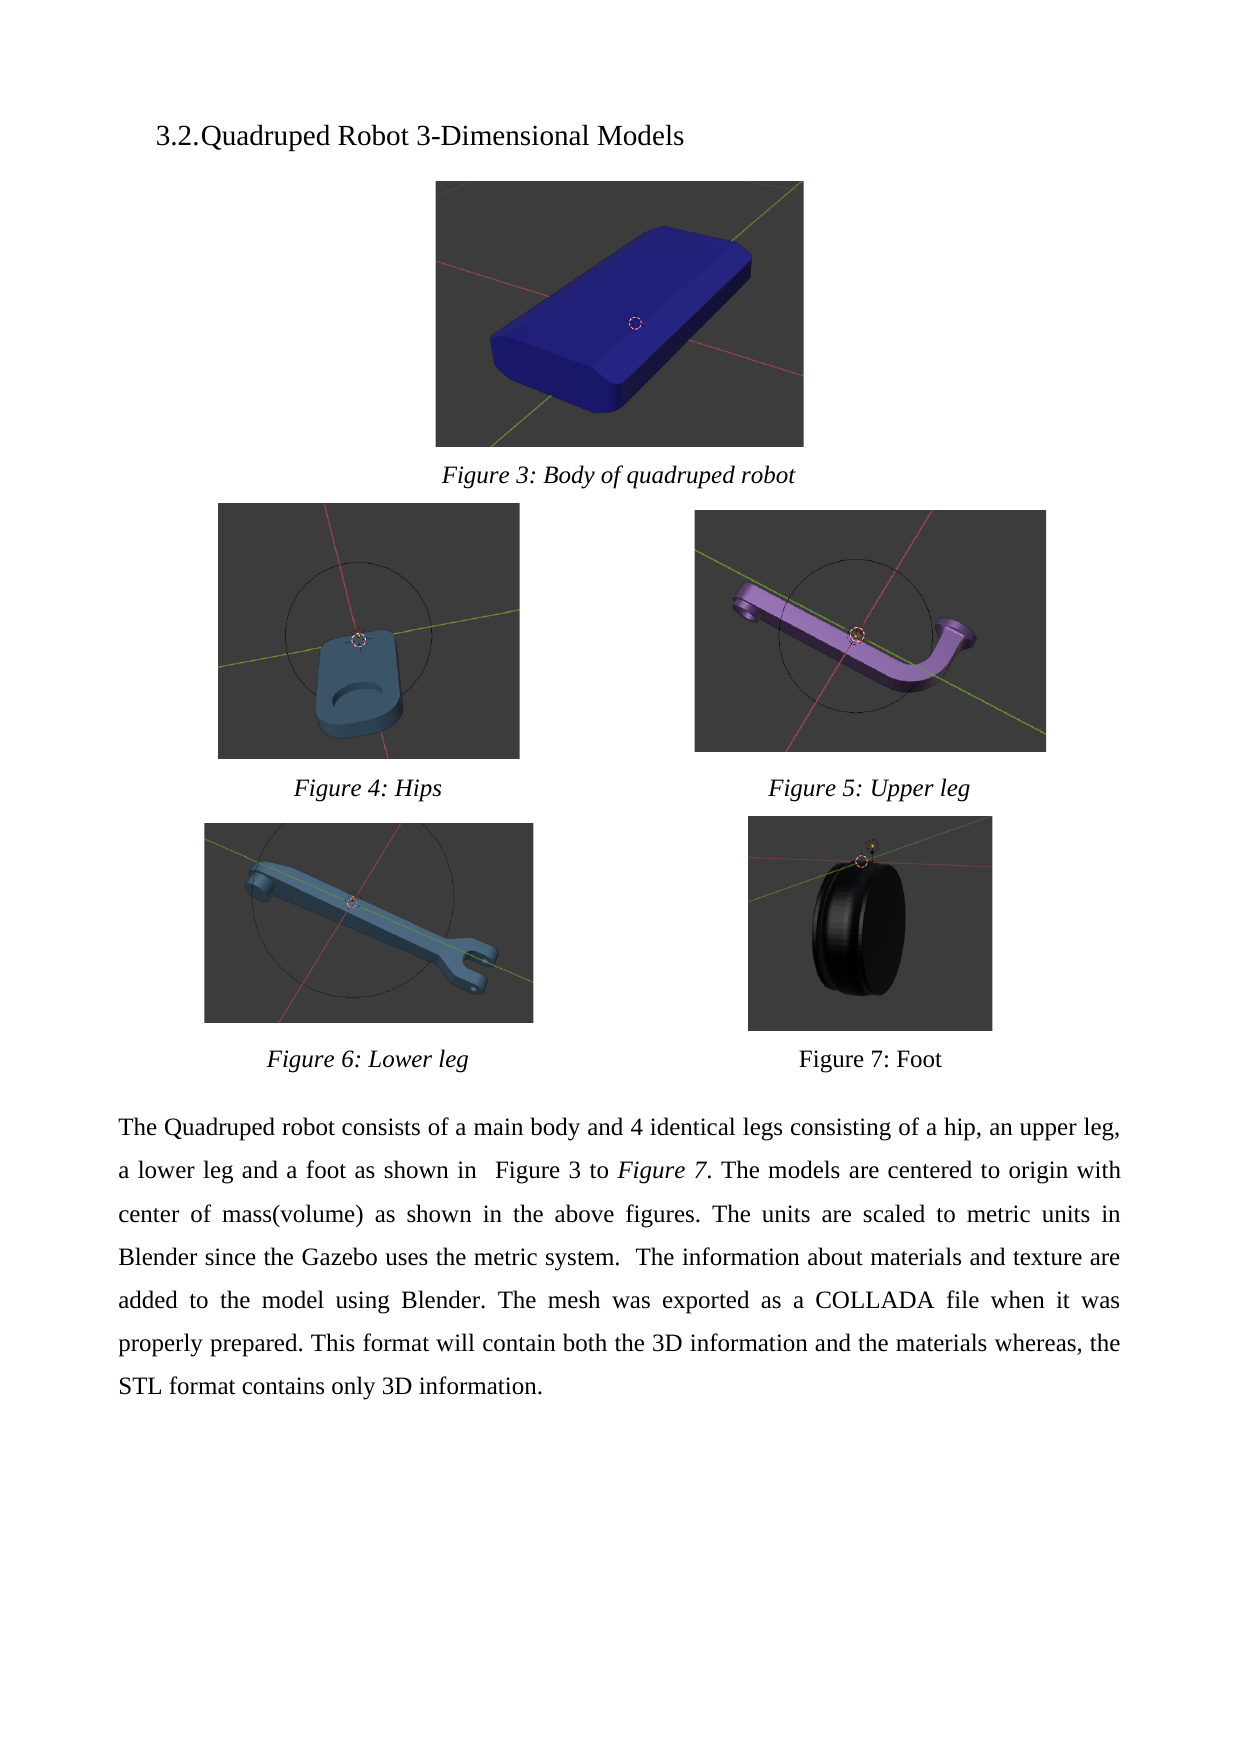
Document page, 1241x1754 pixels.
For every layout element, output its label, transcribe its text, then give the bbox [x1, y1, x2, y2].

table_cell [118, 816, 619, 1044]
table_cell [118, 504, 619, 773]
picture [748, 816, 993, 1031]
picture [204, 823, 534, 1023]
subtitle Quadruped Robot 3-Dimensional Models [156, 118, 1122, 152]
picture [435, 181, 804, 447]
picture [218, 503, 520, 759]
table_cell Figure 5: Upper leg [620, 773, 1121, 816]
table_cell [620, 504, 1121, 773]
table_cell Figure 4: Hips [118, 773, 619, 816]
table_cell [620, 816, 1121, 1044]
table_cell Figure 3: Body of quadruped robot [118, 460, 1121, 503]
table_cell Figure 6: Lower leg [118, 1044, 619, 1087]
table_header [118, 181, 1121, 460]
picture [694, 510, 1047, 752]
text The Quadruped robot consists of a main body and 4 identical legs consisting of a hip, an upper leg, a lower leg and a foot as shown in Figure 2 to Figure 5. The models are centered to origin with center of mass(volume) as shown in the above figures. The units are scaled to metric units in Blender since the Gazebo uses the metric system. The information about materials and texture are added to the model using Blender. The mesh was exported as a COLLADA file when it was properly prepared. This format will contain both the 3D information and the materials whereas, the STL format contains only 3D information. [118, 1112, 1122, 1400]
